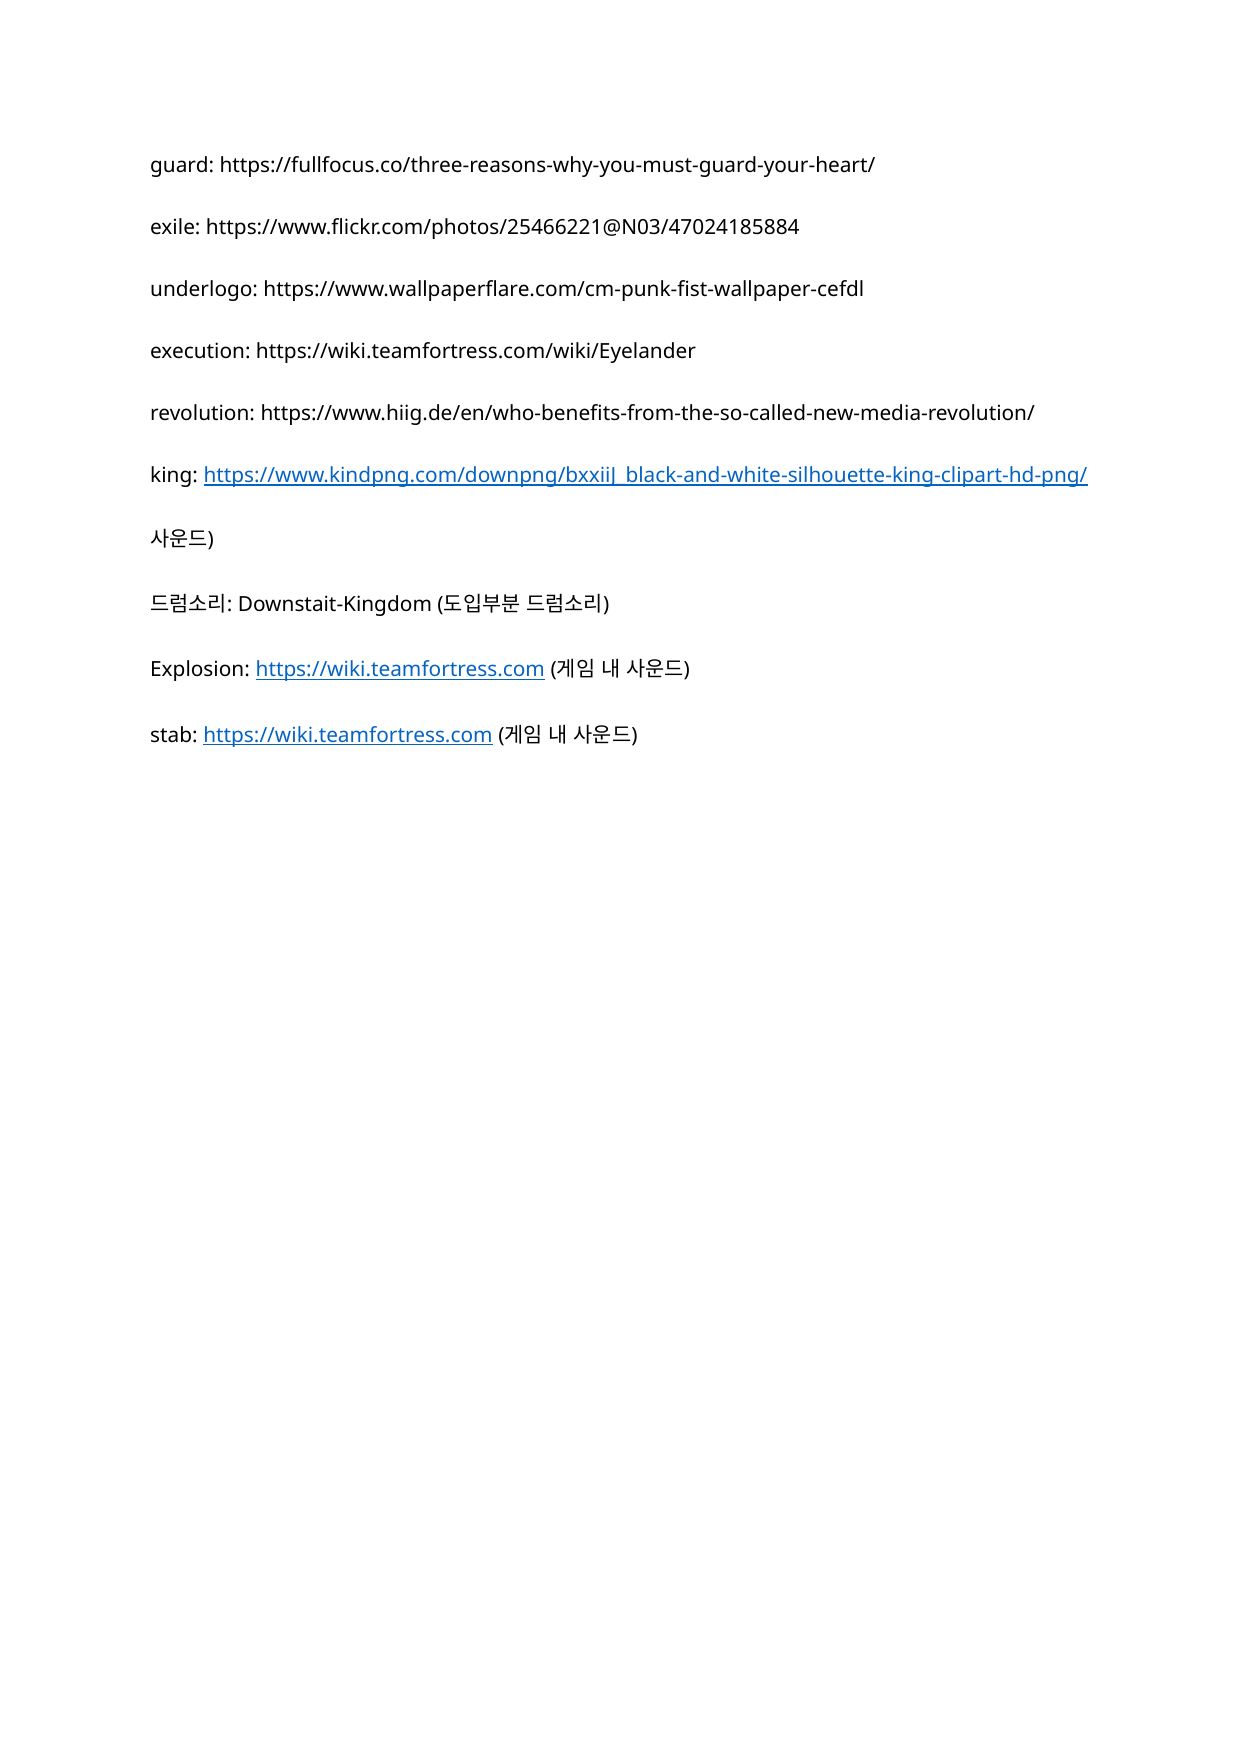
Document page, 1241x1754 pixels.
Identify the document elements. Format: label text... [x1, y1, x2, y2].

text guard: https://fullfocus.co/three-reasons-why-you-must-guard-your-heart/ [150, 150, 1090, 178]
text king: https://www.kindpng.com/downpng/bxxiiJ_black-and-white-silhouette-king-clipart-hd-png/ [150, 460, 1090, 489]
text 사운드) [150, 522, 1090, 553]
text underlogo: https://www.wallpaperflare.com/cm-punk-fist-wallpaper-cefdl [150, 274, 1090, 303]
text Explosion: https://wiki.teamfortress.com (게임 내 사운드) [150, 653, 1090, 683]
text revolution: https://www.hiig.de/en/who-benefits-from-the-so-called-new-media-revolution/ [150, 398, 1090, 427]
text execution: https://wiki.teamfortress.com/wiki/Eyelander [150, 336, 1090, 365]
text stab: https://wiki.teamfortress.com (게임 내 사운드) [150, 718, 1090, 748]
text 드럼소리: Downstait-Kingdom (도입부분 드럼소리) [150, 588, 1090, 618]
text exile: https://www.flickr.com/photos/25466221@N03/47024185884 [150, 212, 1090, 241]
